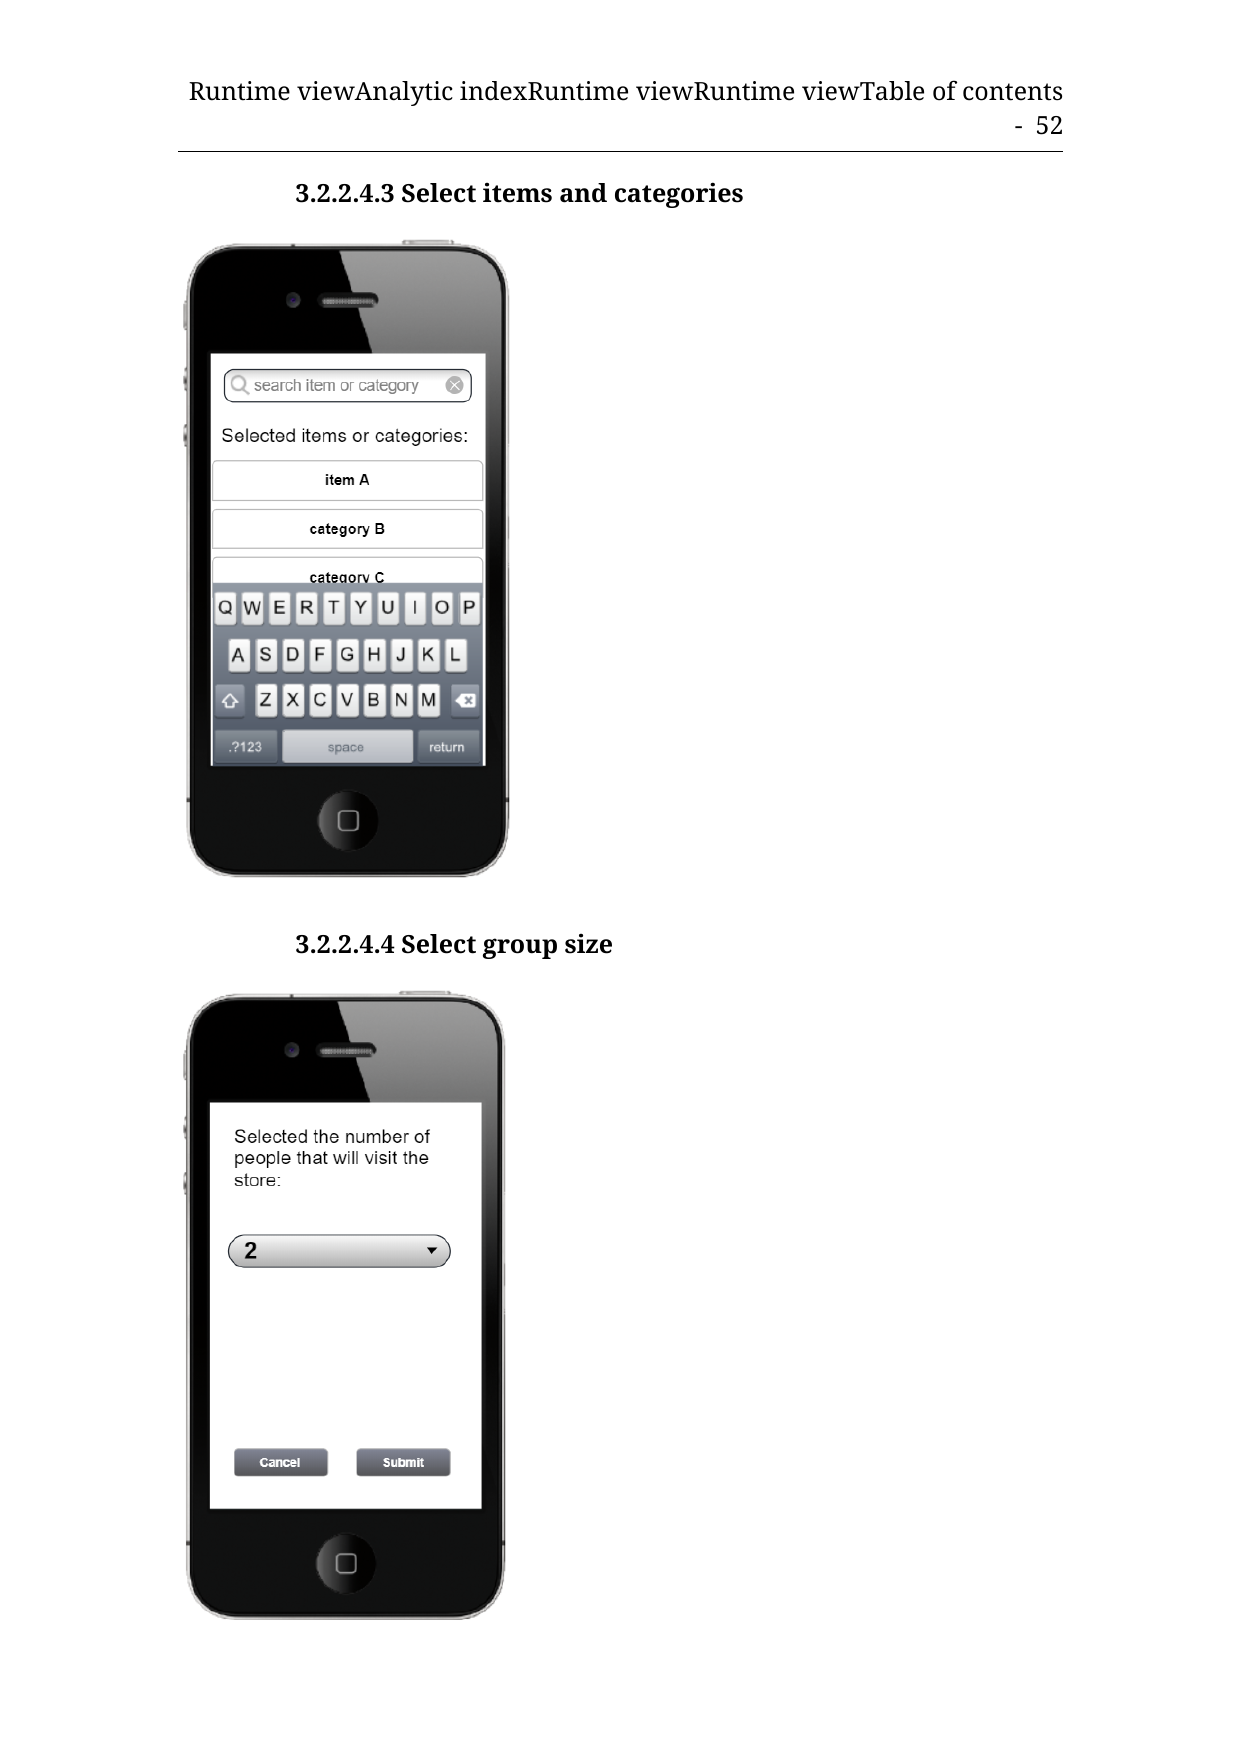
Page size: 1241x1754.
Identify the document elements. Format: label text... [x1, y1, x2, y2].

picture [177, 218, 515, 894]
subtitle Select items and categories [295, 176, 1063, 210]
picture [177, 969, 511, 1636]
subtitle Select group size [295, 927, 1063, 961]
